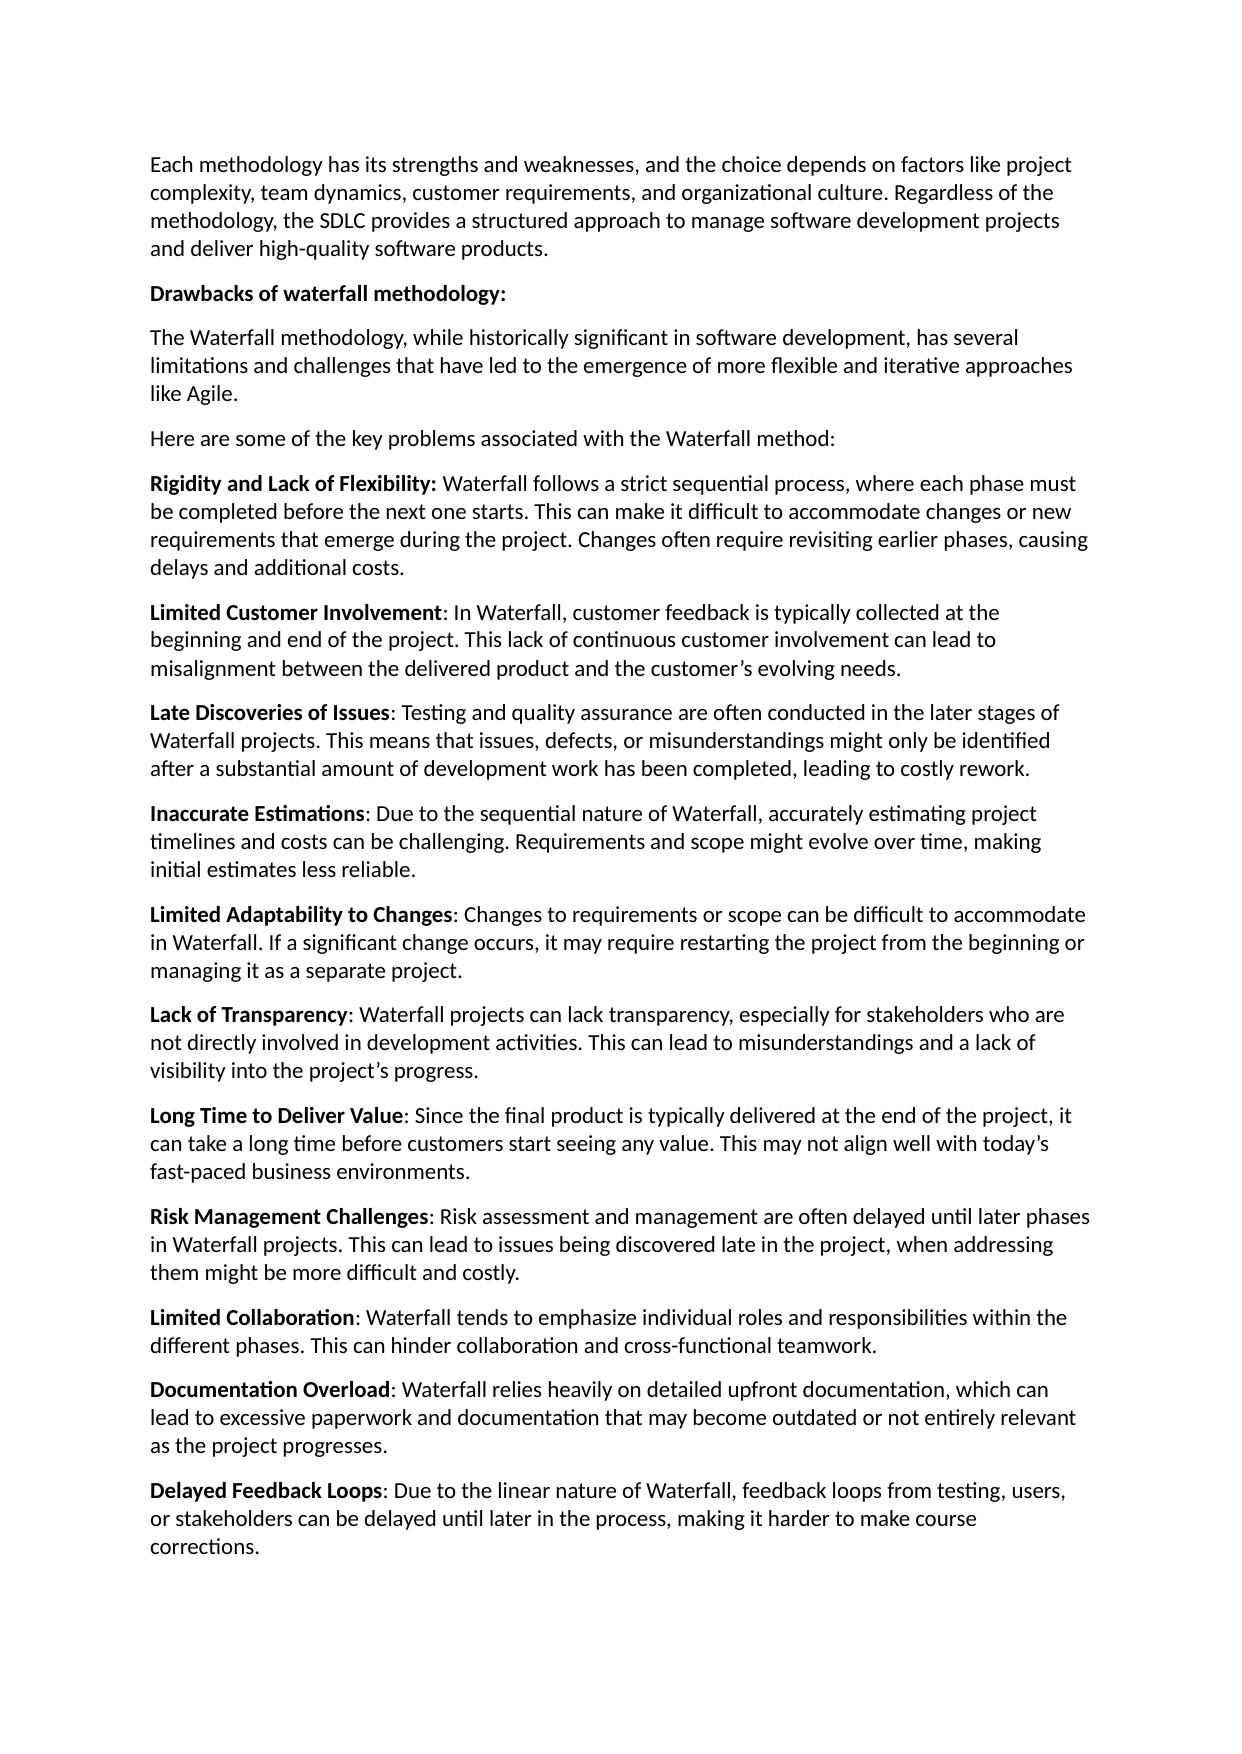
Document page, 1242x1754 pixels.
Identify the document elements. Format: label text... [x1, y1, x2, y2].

text Rigidity and Lack of Flexibility: Waterfall follows a strict sequential process, where each phase must be completed before the next one starts. This can make it difficult to accommodate changes or new requirements that emerge during the project. Changes often require revisiting earlier phases, causing delays and additional costs. [150, 469, 1092, 581]
text Limited Adaptability to Changes: Changes to requirements or scope can be difficult to accommodate in Waterfall. If a significant change occurs, it may require restarting the project from the beginning or managing it as a separate project. [150, 900, 1092, 984]
text Lack of Transparency: Waterfall projects can lack transparency, especially for stakeholders who are not directly involved in development activities. This can lead to misunderstandings and a lack of visibility into the project’s progress. [150, 1001, 1092, 1084]
text Risk Management Challenges: Risk assessment and management are often delayed until later phases in Waterfall projects. This can lead to issues being discovered late in the project, when addressing them might be more difficult and costly. [150, 1202, 1092, 1286]
text Limited Customer Involvement: In Waterfall, customer feedback is typically collected at the beginning and end of the project. This lack of continuous customer involvement can lead to misalignment between the delivered product and the customer’s evolving needs. [150, 598, 1092, 682]
text Drawbacks of waterfall methodology: [150, 279, 1092, 307]
text The Waterfall methodology, while historically significant in software development, has several limitations and challenges that have led to the emergence of more flexible and iterative approaches like Agile. [150, 323, 1092, 407]
text Delayed Feedback Loops: Due to the linear nature of Waterfall, feedback loops from testing, users, or stakeholders can be delayed until later in the process, making it harder to make course corrections. [150, 1476, 1092, 1560]
text Late Discoveries of Issues: Testing and quality assurance are often conducted in the later stages of Waterfall projects. This means that issues, defects, or misunderstandings might only be identified after a substantial amount of development work has been completed, leading to costly rework. [150, 698, 1092, 782]
text Documentation Overload: Waterfall relies heavily on detailed upfront documentation, which can lead to excessive paperwork and documentation that may become outdated or not entirely relevant as the project progresses. [150, 1375, 1092, 1459]
text Each methodology has its strengths and weaknesses, and the choice depends on factors like project complexity, team dynamics, customer requirements, and organizational culture. Regardless of the methodology, the SDLC provides a structured approach to manage software development projects and deliver high-quality software products. [150, 150, 1092, 262]
text Limited Collaboration: Waterfall tends to emphasize individual roles and responsibilities within the different phases. This can hinder collaboration and cross-functional teamwork. [150, 1303, 1092, 1359]
text Long Time to Deliver Value: Since the final product is typically delivered at the end of the project, it can take a long time before customers start seeing any value. This may not align well with today’s fast-paced business environments. [150, 1101, 1092, 1185]
text Here are some of the key problems associated with the Waterfall method: [150, 424, 1092, 452]
text Inaccurate Estimations: Due to the sequential nature of Waterfall, accurately estimating project timelines and costs can be challenging. Requirements and scope might evolve over time, making initial estimates less reliable. [150, 799, 1092, 883]
